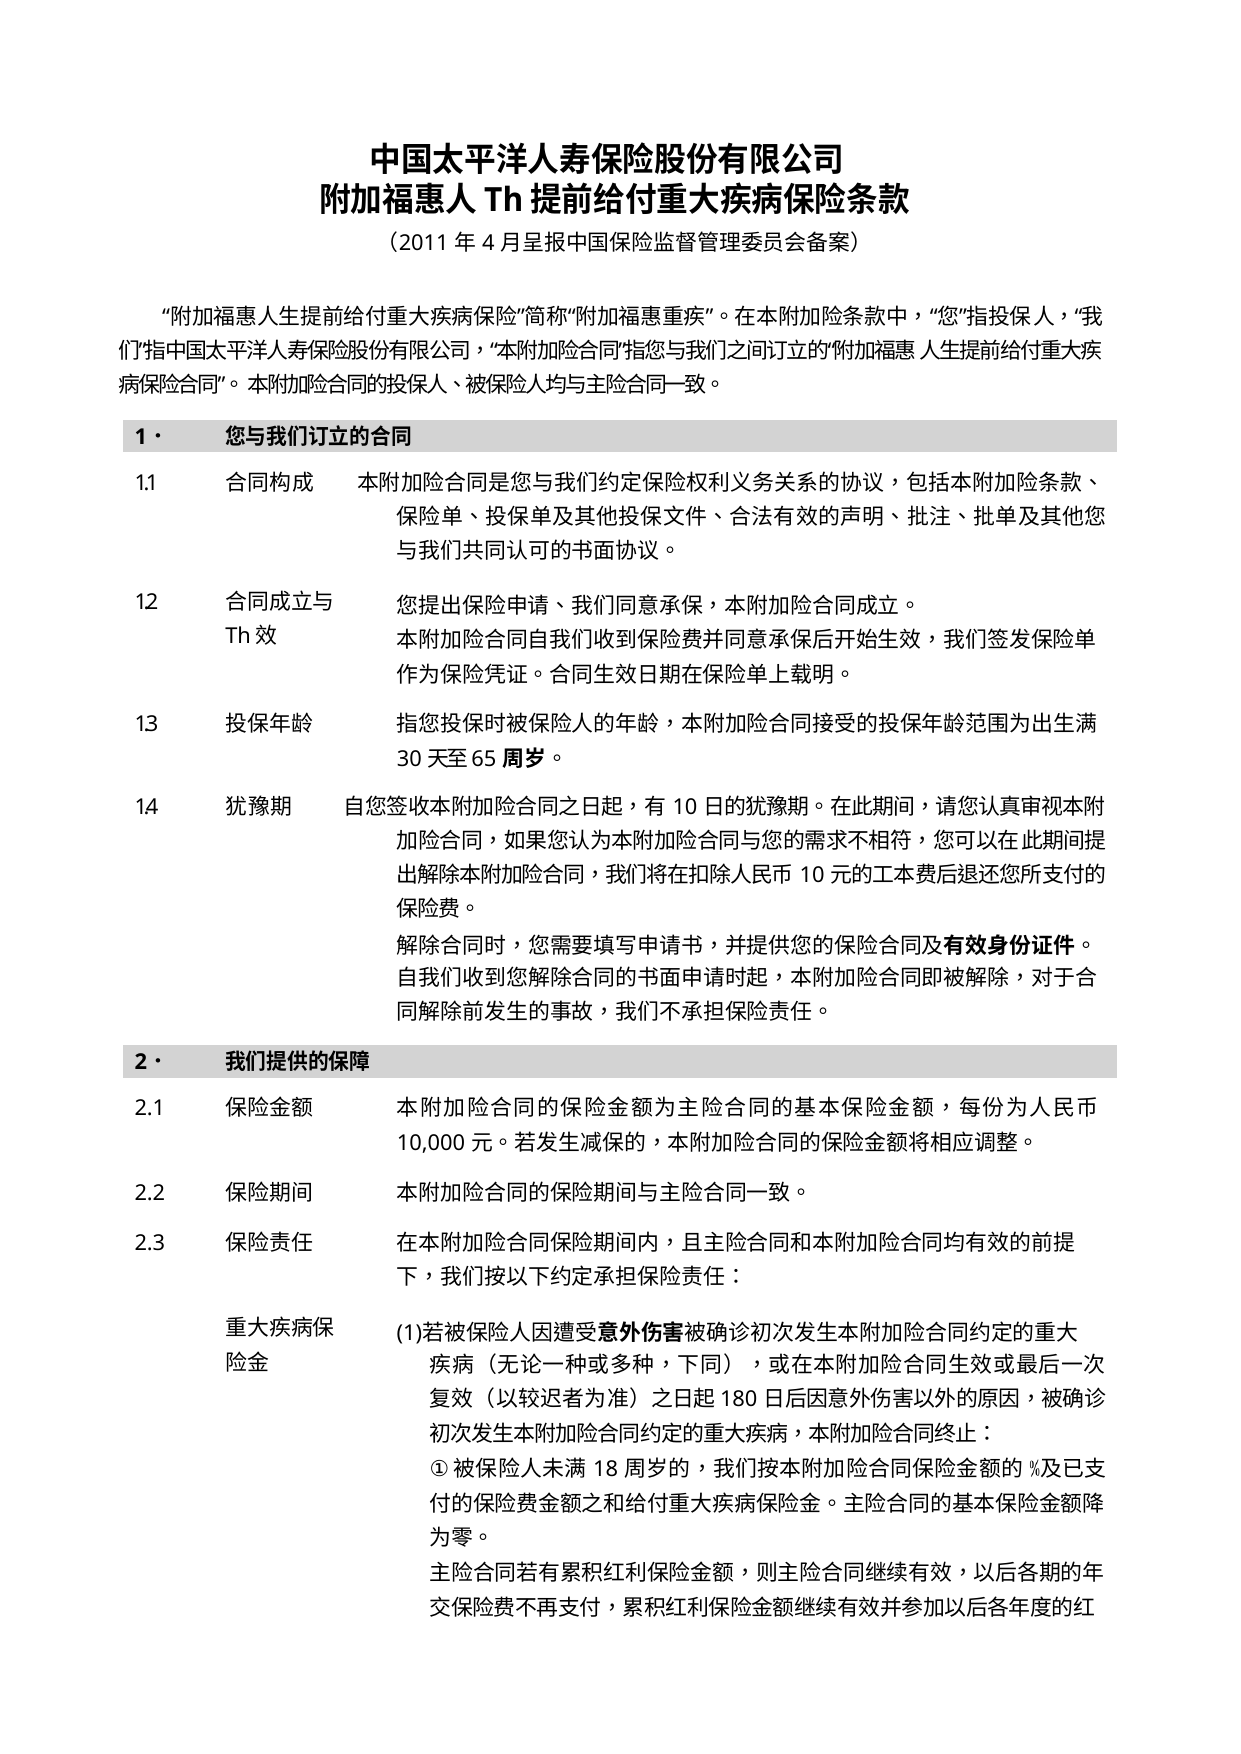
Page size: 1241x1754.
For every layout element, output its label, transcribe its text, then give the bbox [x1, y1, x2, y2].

text （2011 年 4 月呈报中国保险监督管理委员会备案） [377, 227, 1128, 257]
list 保险期间 本附加险合同的保险期间与主险合同一致。 [134, 1177, 1128, 1207]
text 重大疾病保险金 [225, 1312, 356, 1376]
list 保险金额 本附加险合同的保险金额为主险合同的基本保险金额，每份为人民币 [134, 1092, 1128, 1122]
picture [1029, 1459, 1040, 1477]
text 30 天至 65 周岁。 [397, 737, 1128, 774]
text 自我们收到您解除合同的书面申请时起，本附加险合同即被解除，对于合同解除前发生的事故，我们不承担保险责任。 [397, 962, 1107, 1026]
list 合同构成 本附加险合同是您与我们约定保险权利义务关系的协议，包括本附加险条款、保险单、投保单及其他投保文件、合法有效的声明、批注、批单及其他您与我们共同认可的书面协议。 [134, 467, 1107, 565]
text (1)若被保险人因遭受意外伤害被确诊初次发生本附加险合同约定的重大 [396, 1312, 1128, 1347]
text 您提出保险申请、我们同意承保，本附加险合同成立。 [396, 589, 1128, 619]
list 投保年龄 指您投保时被保险人的年龄，本附加险合同接受的投保年龄范围为出生满 [134, 709, 1128, 737]
text 主险合同若有累积红利保险金额，则主险合同继续有效，以后各期的年交保险费不再支付，累积红利保险金额继续有效并参加以后各年度的红 [429, 1557, 1106, 1621]
list 合同成立与Th效 [134, 586, 356, 650]
text 解除合同时，您需要填写申请书，并提供您的保险合同及有效身份证件。 [397, 927, 1128, 960]
text ①被保险人未满 18 周岁的，我们按本附加险合同保险金额的 及已支 付的保险费金额之和给付重大疾病保险金。主险合同的基本保险金额降为零。 [429, 1453, 1106, 1552]
text 附加福惠人Th提前给付重大疾病保险条款 [319, 179, 1128, 220]
text “附加福惠人生提前给付重大疾病保险”简称“附加福惠重疾”。在本附加险条款中，“您”指投保人，“我们”指中国太平洋人寿保险股份有限公司，“本附加险合同”指您与我们之间订立的“附加福惠人生提前给付重大疾病保险合同”。 本附加险合同的投保人、被保险人均与主险合同一致。 [118, 301, 1103, 399]
list 犹豫期 自您签收本附加险合同之日起，有 10 日的犹豫期。在此期间，请您认真审视本附加险合同，如果您认为本附加险合同与您的需求不相符，您可以在此期间提出解除本附加险合同，我们将在扣除人民币 10 元的工本费后退还您所支付的保险费。 [134, 791, 1107, 923]
subtitle 中国太平洋人寿保险股份有限公司 [369, 142, 1128, 179]
text 本附加险合同自我们收到保险费并同意承保后开始生效，我们签发保险单作为保险凭证。合同生效日期在保险单上载明。 [396, 624, 1107, 688]
text 疾病（无论一种或多种，下同），或在本附加险合同生效或最后一次复效（以较迟者为准）之日起 180 日后因意外伤害以外的原因，被确诊初次发生本附加险合同约定的重大疾病，本附加险合同终止： [429, 1349, 1107, 1447]
list 保险责任 在本附加险合同保险期间内，且主险合同和本附加险合同均有效的前提下，我们按以下约定承担保险责任： [134, 1227, 1117, 1291]
text 10,000 元。若发生减保的，本附加险合同的保险金额将相应调整。 [397, 1127, 1128, 1156]
